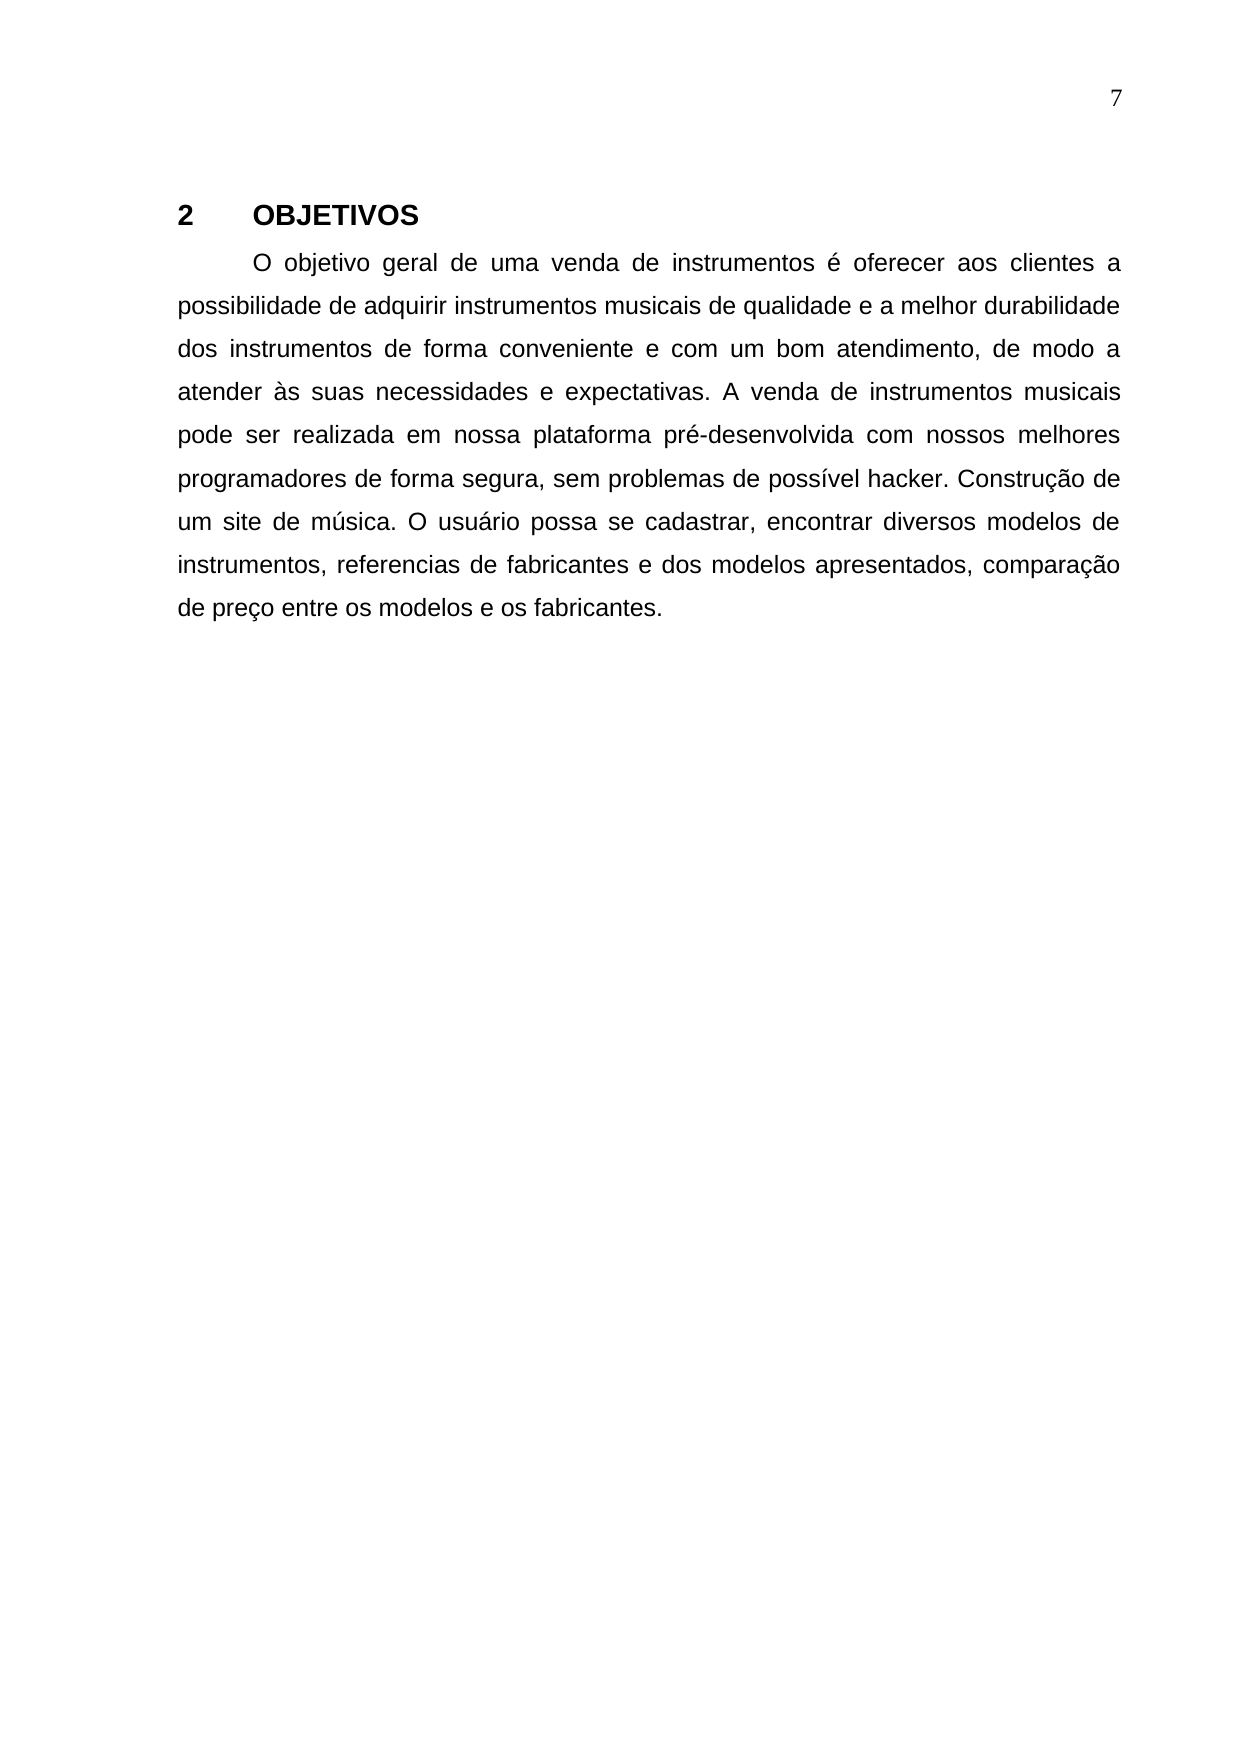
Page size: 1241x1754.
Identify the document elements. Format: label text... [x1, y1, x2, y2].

text 2 OBJETIVOS [177, 198, 1122, 231]
text O objetivo geral de uma venda de instrumentos é oferecer aos clientes a possibilidade de adquirir instrumentos musicais de qualidade e a melhor durabilidade dos instrumentos de forma conveniente e com um bom atendimento, de modo a atender às suas necessidades e expectativas. A venda de instrumentos musicais pode ser realizada em nossa plataforma pré-desenvolvida com nossos melhores programadores de forma segura, sem problemas de possível hacker. Construção de um site de música. O usuário possa se cadastrar, encontrar diversos modelos de instrumentos, referencias de fabricantes e dos modelos apresentados, comparação de preço entre os modelos e os fabricantes. [177, 248, 1122, 622]
